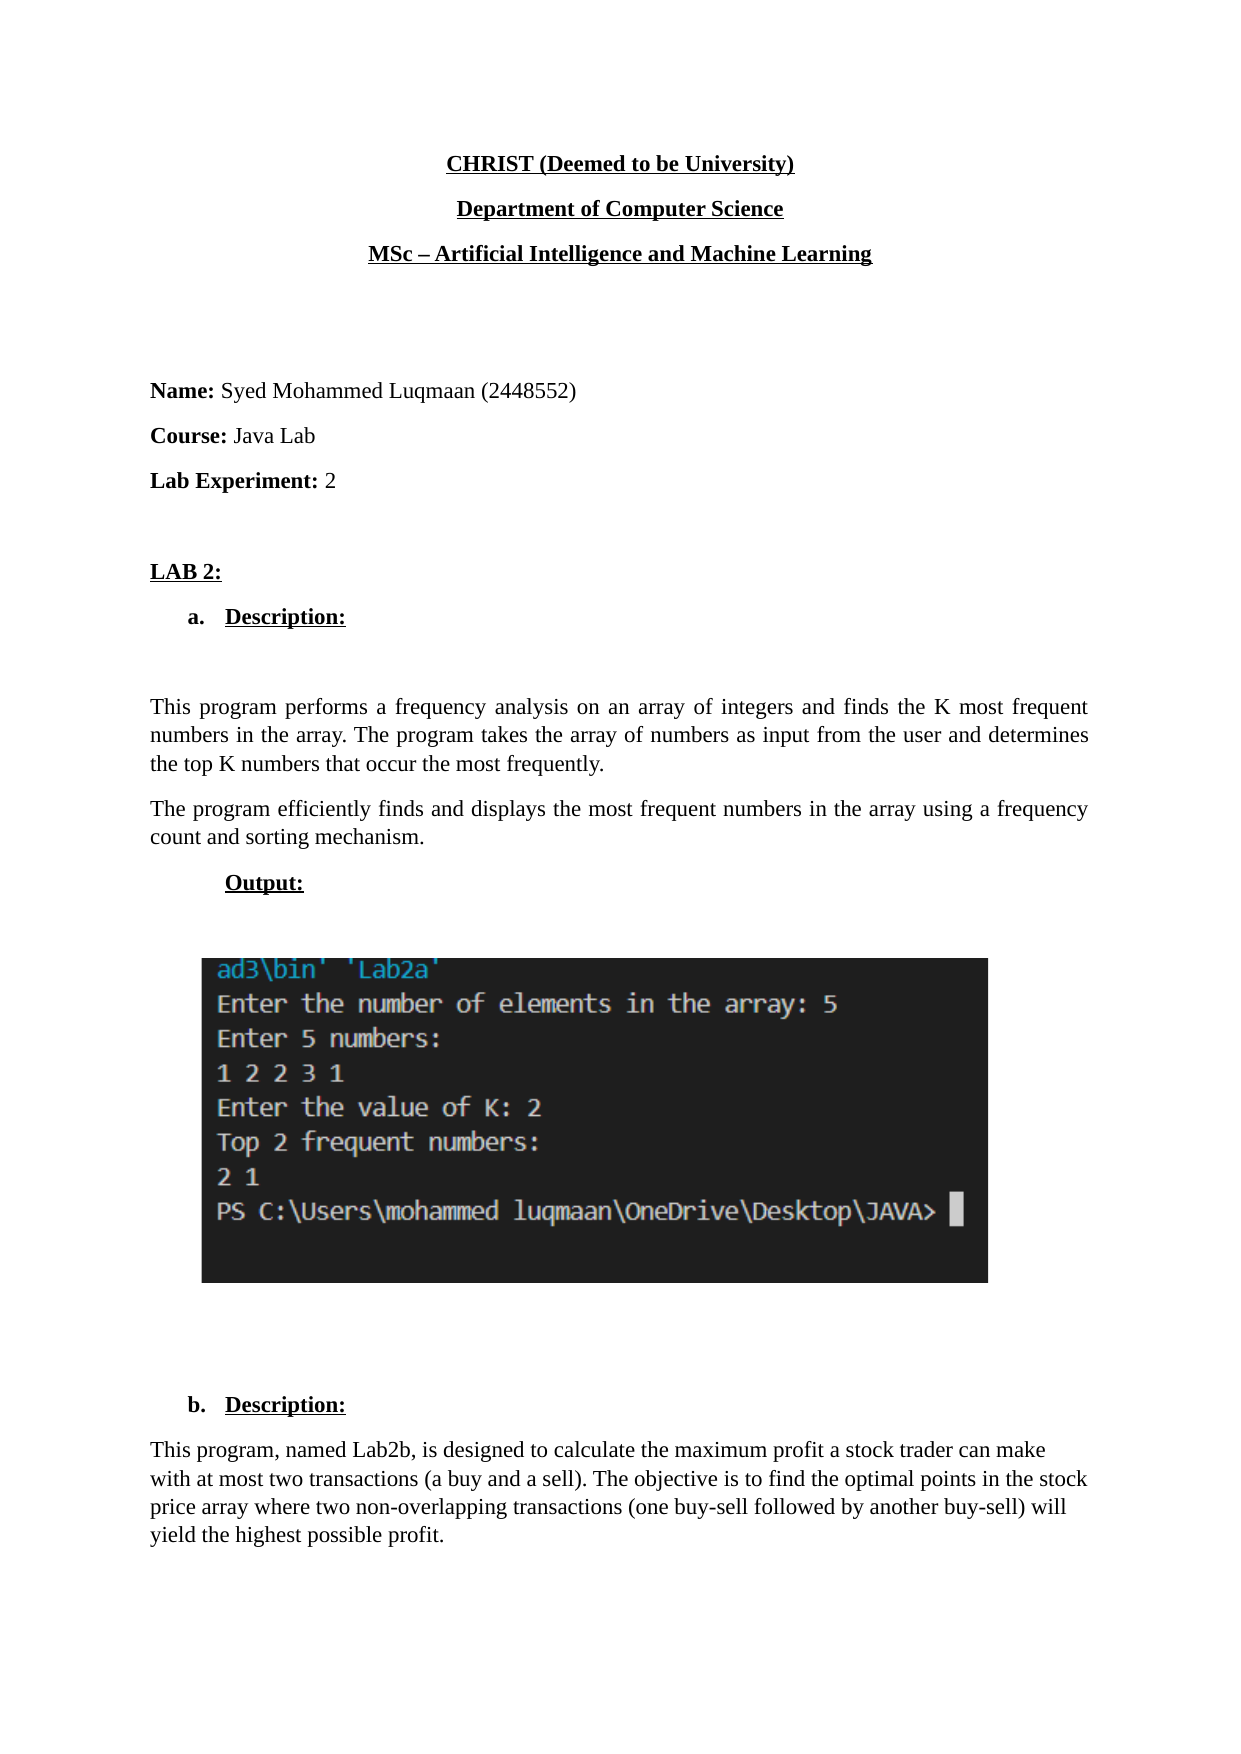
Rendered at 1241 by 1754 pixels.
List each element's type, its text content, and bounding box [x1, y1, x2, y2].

text Name: Syed Mohammed Luqmaan (2448552) [150, 377, 1090, 404]
text This program, named Lab2b, is designed to calculate the maximum profit a stock trader can make with at most two transactions (a buy and a sell). The objective is to find the optimal points in the stock price array where two non-overlapping transactions (one buy-sell followed by another buy-sell) will yield the highest possible profit. [150, 1436, 1090, 1548]
text Course: Java Lab [150, 422, 1090, 449]
picture [201, 958, 989, 1283]
text This program performs a frequency analysis on an array of integers and finds the K most frequent numbers in the array. The program takes the array of numbers as input from the user and determines the top K numbers that occur the most frequently. [150, 693, 1090, 776]
text Output: [150, 868, 1090, 895]
text LAB 2: [150, 558, 1090, 584]
text MSc – Artificial Intelligence and Machine Learning [150, 240, 1090, 267]
text Department of Computer Science [150, 195, 1090, 221]
text Lab Experiment: 2 [150, 467, 1090, 494]
list Description: [187, 603, 1090, 629]
list Description: [187, 1391, 1090, 1417]
text CHRIST (Deemed to be University) [150, 150, 1090, 176]
text The program efficiently finds and displays the most frequent numbers in the array using a frequency count and sorting mechanism. [150, 795, 1090, 850]
